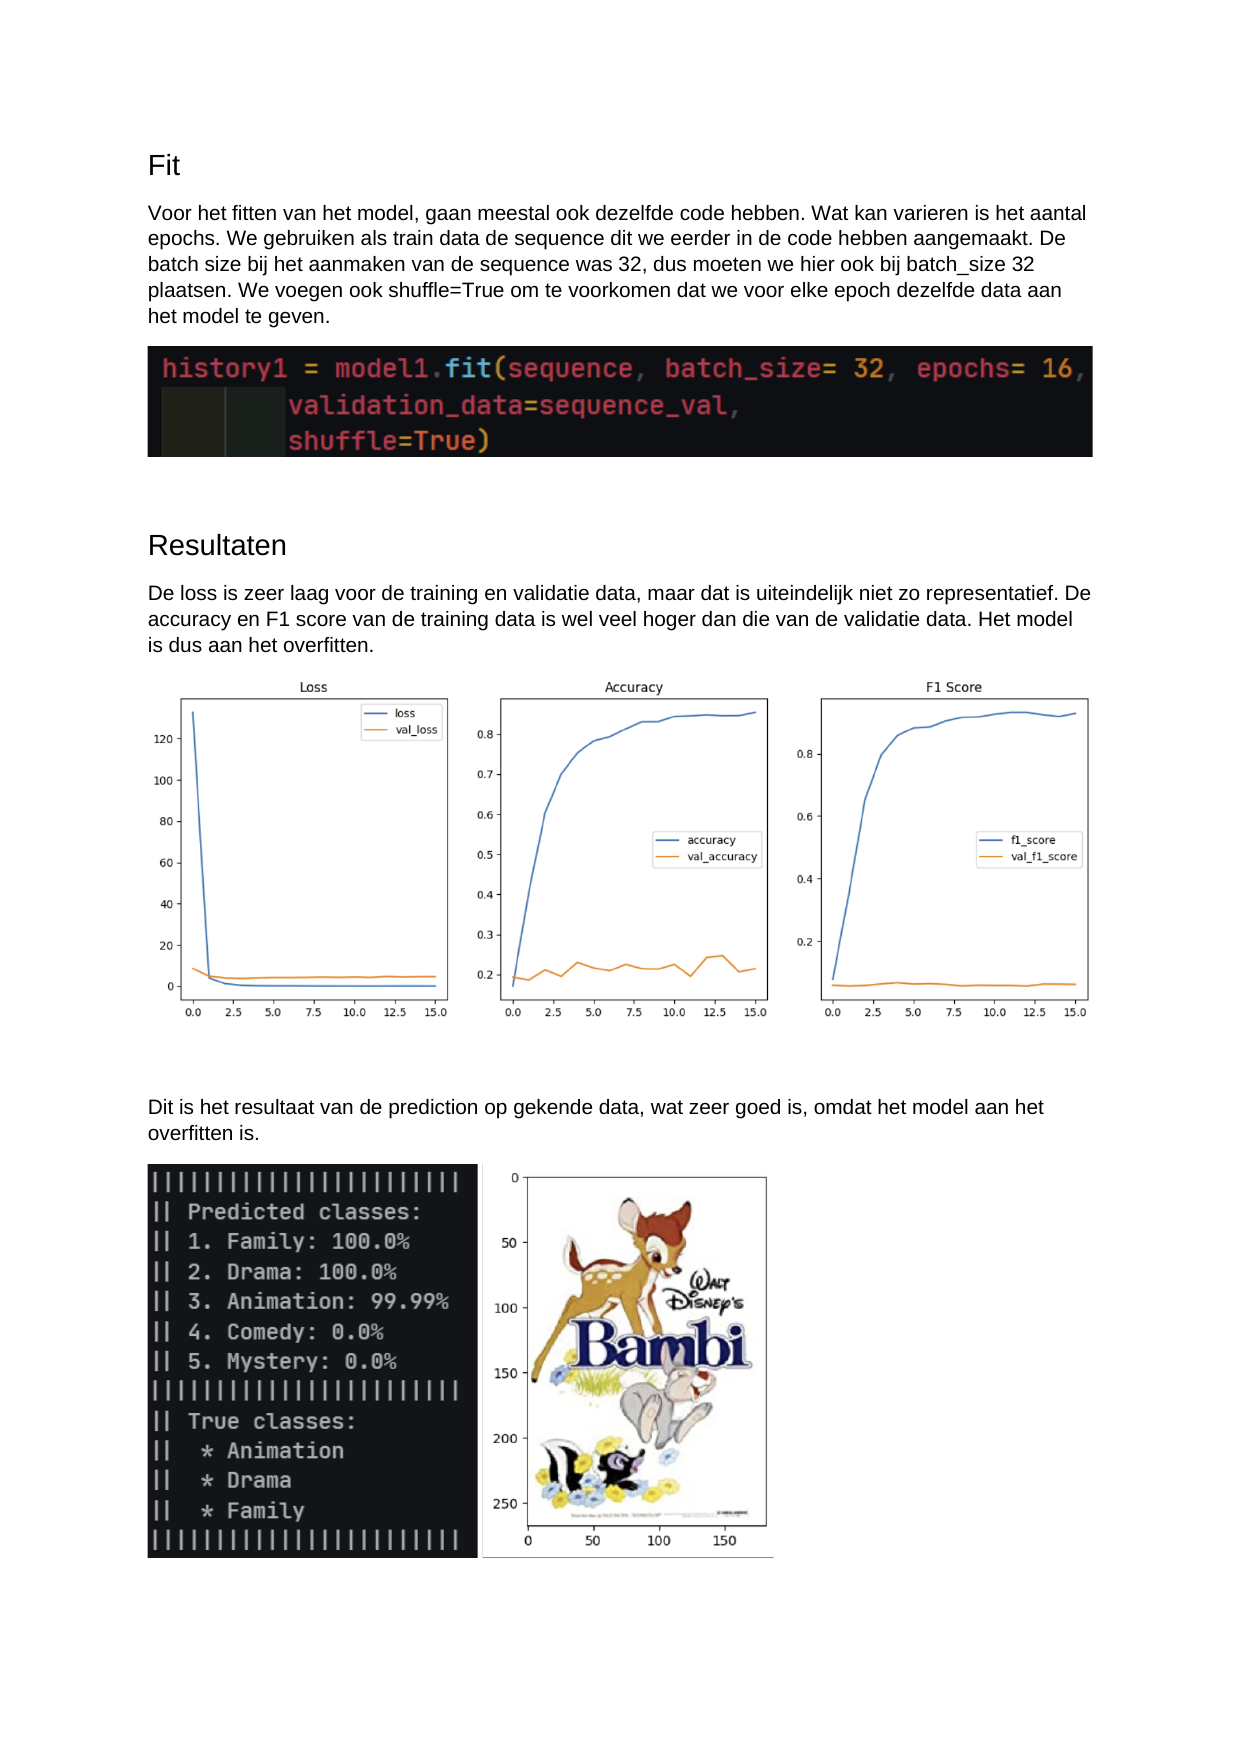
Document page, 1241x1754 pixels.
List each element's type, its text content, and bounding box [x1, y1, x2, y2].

text De loss is zeer laag voor de training en validatie data, maar dat is uiteindelijk niet zo representatief. De accuracy en F1 score van de training data is wel veel hoger dan die van de validatie data. Het model is dus aan het overfitten. [148, 581, 1093, 657]
text Resultaten [148, 528, 1093, 562]
picture [147, 675, 1093, 1024]
text Dit is het resultaat van de prediction op gekende data, wat zeer goed is, omdat het model aan het overfitten is. [148, 1095, 1093, 1144]
text Fit [148, 148, 1093, 181]
text Voor het fitten van het model, gaan meestal ook dezelfde code hebben. Wat kan varieren is het aantal epochs. We gebruiken als train data de sequence dit we eerder in de code hebben aangemaakt. De batch size bij het aanmaken van de sequence was 32, dus moeten we hier ook bij batch_size 32 plaatsen. We voegen ook shuffle=True om te voorkomen dat we voor elke epoch dezelfde data aan het model te geven. [148, 200, 1093, 328]
picture [147, 346, 1093, 457]
picture [482, 1163, 774, 1558]
picture [147, 1164, 478, 1558]
